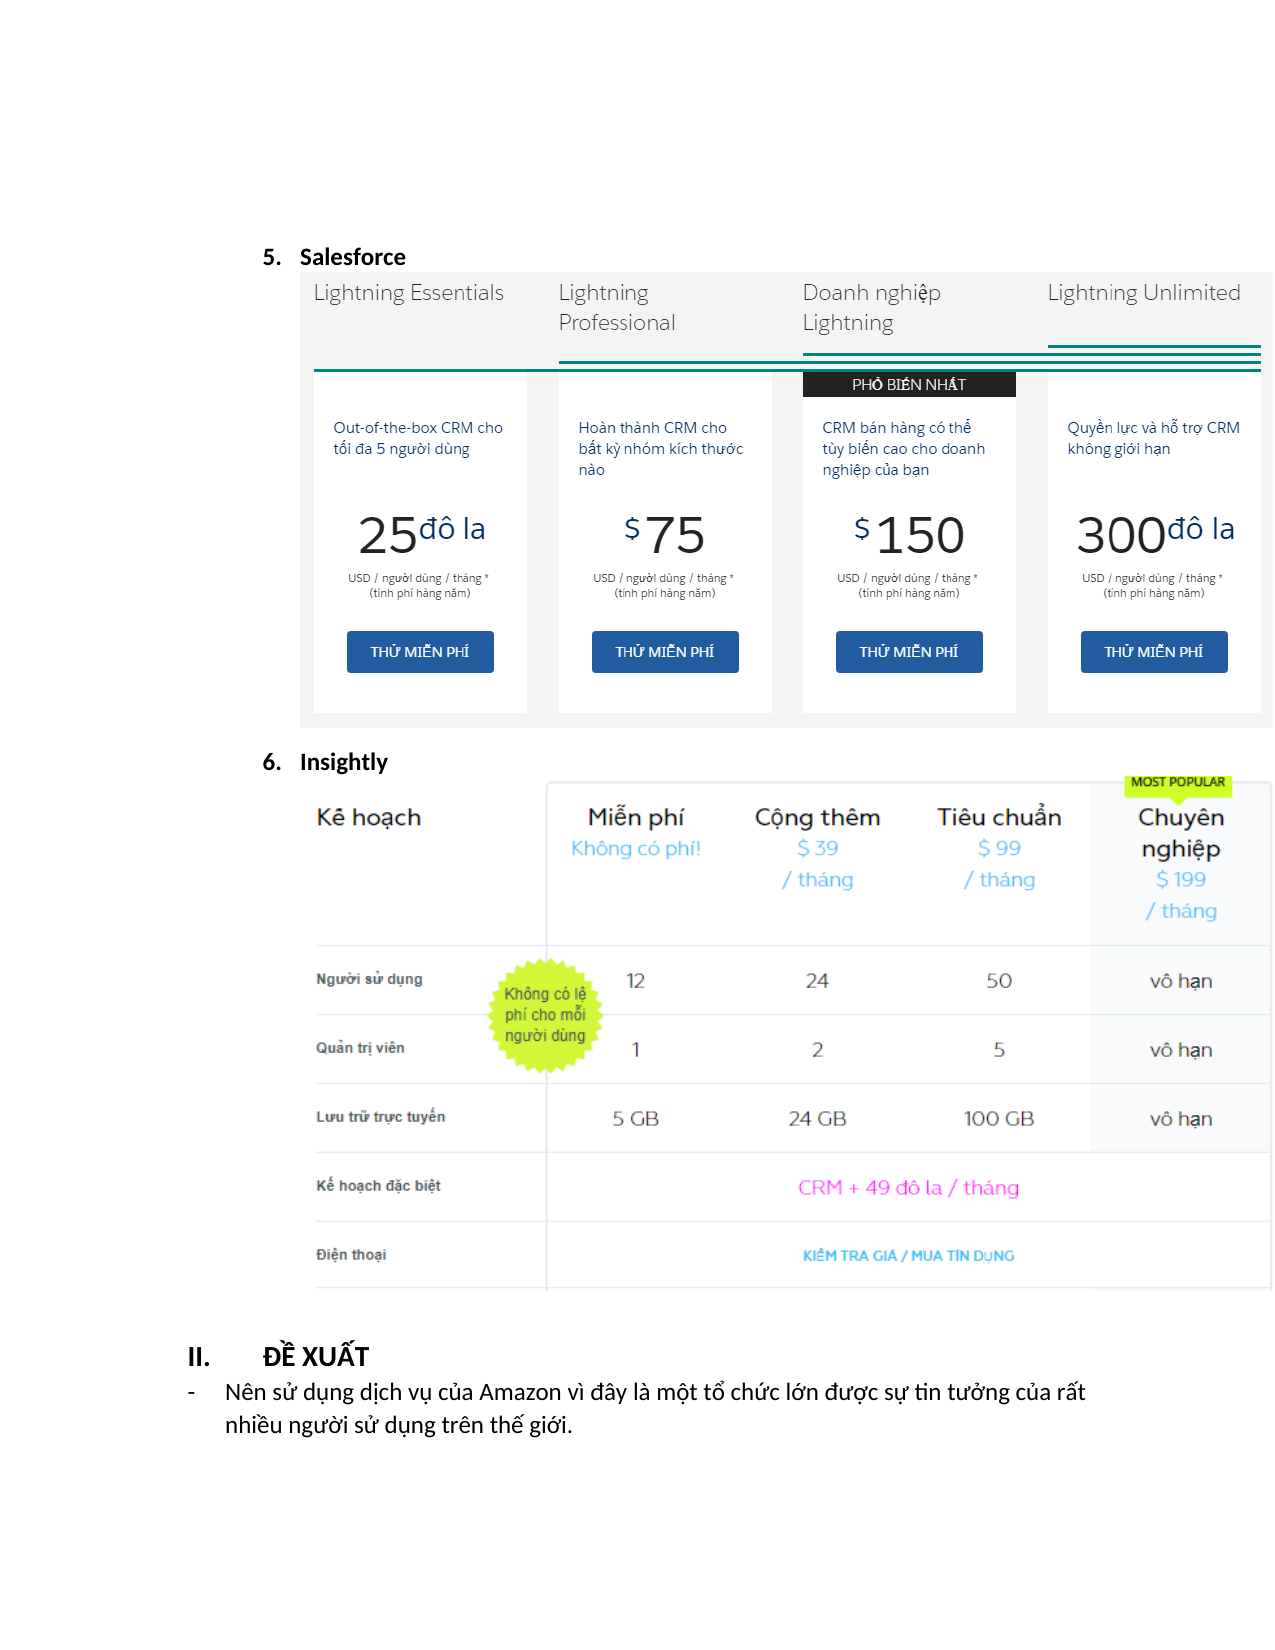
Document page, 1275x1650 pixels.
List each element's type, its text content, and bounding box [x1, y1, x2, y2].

picture [300, 776, 1274, 1291]
picture [300, 272, 1274, 728]
list Nên sử dụng dịch vụ của Amazon vì đây là một tổ chức lớn được sự tin tưởng của rất nhiều người sử dụng trên thế giới. [187, 1376, 1125, 1439]
list Insightly [262, 746, 1125, 777]
list ĐỀ XUẤT [187, 1338, 1125, 1373]
list Salesforce [262, 242, 1125, 272]
